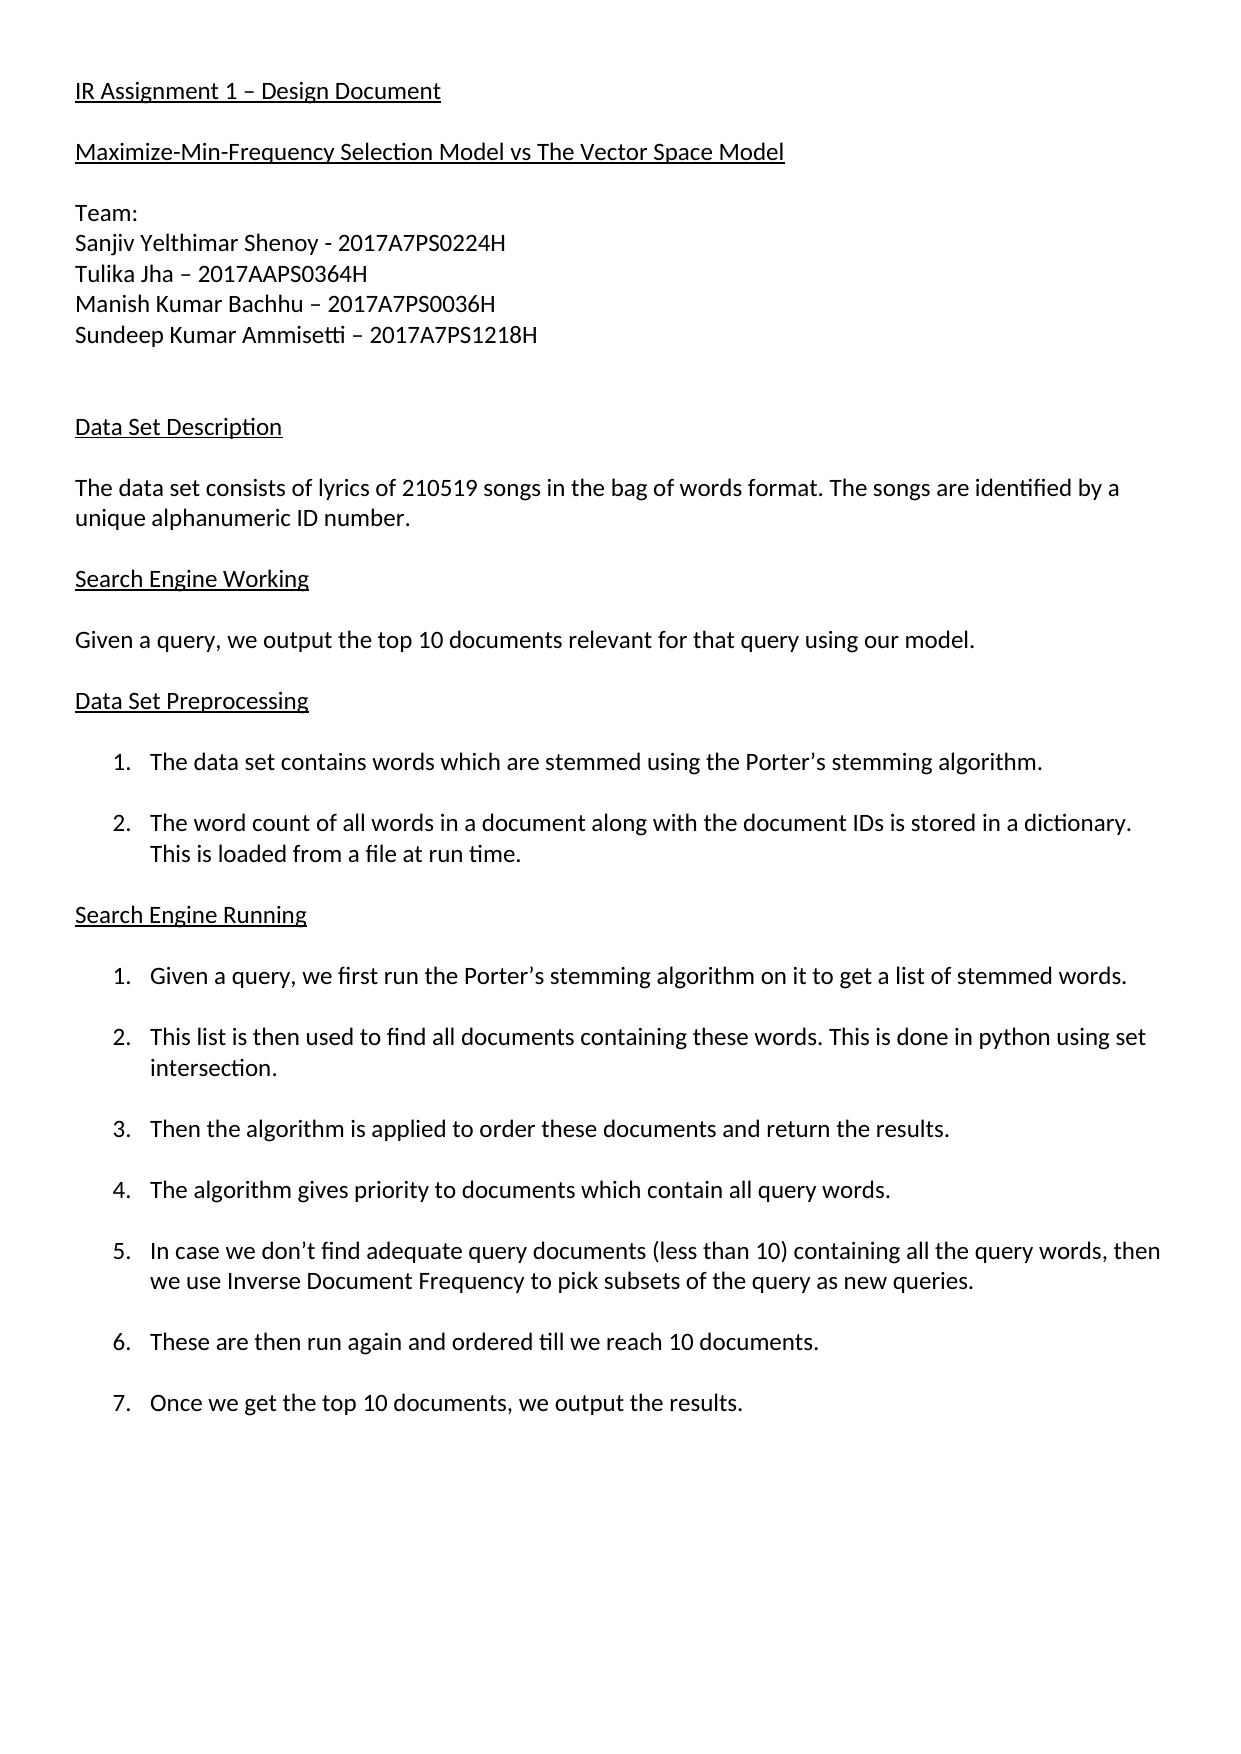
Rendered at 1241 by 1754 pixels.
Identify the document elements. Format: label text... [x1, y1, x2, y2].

text Data Set Description [75, 411, 1165, 441]
text Maximize-Min-Frequency Selection Model vs The Vector Space Model [75, 136, 1165, 167]
list These are then run again and ordered till we reach 10 documents. [112, 1326, 1165, 1357]
text Search Engine Working [75, 563, 1165, 594]
list The algorithm gives priority to documents which contain all query words. [112, 1174, 1165, 1204]
list This list is then used to find all documents containing these words. This is done in python using set intersection. [112, 1021, 1165, 1082]
text Sundeep Kumar Ammisetti – 2017A7PS1218H [75, 319, 1165, 350]
text Data Set Preprocessing [75, 685, 1165, 716]
text Given a query, we output the top 10 documents relevant for that query using our model. [75, 624, 1165, 655]
text Team: [75, 197, 1165, 228]
text Search Engine Running [75, 899, 1165, 929]
text The data set consists of lyrics of 210519 songs in the bag of words format. The songs are identified by a unique alphanumeric ID number. [75, 472, 1165, 533]
text IR Assignment 1 – Design Document [75, 75, 1165, 106]
list Then the algorithm is applied to order these documents and return the results. [112, 1113, 1165, 1143]
list Once we get the top 10 documents, we output the results. [112, 1387, 1165, 1418]
list The data set contains words which are stemmed using the Porter’s stemming algorithm. [112, 746, 1165, 777]
text Manish Kumar Bachhu – 2017A7PS0036H [75, 289, 1165, 319]
text Sanjiv Yelthimar Shenoy - 2017A7PS0224H [75, 228, 1165, 258]
list In case we don’t find adequate query documents (less than 10) containing all the query words, then we use Inverse Document Frequency to pick subsets of the query as new queries. [112, 1235, 1165, 1296]
list Given a query, we first run the Porter’s stemming algorithm on it to get a list of stemmed words. [112, 960, 1165, 991]
text Tulika Jha – 2017AAPS0364H [75, 258, 1165, 289]
list The word count of all words in a document along with the document IDs is stored in a dictionary. This is loaded from a file at run time. [112, 807, 1165, 868]
